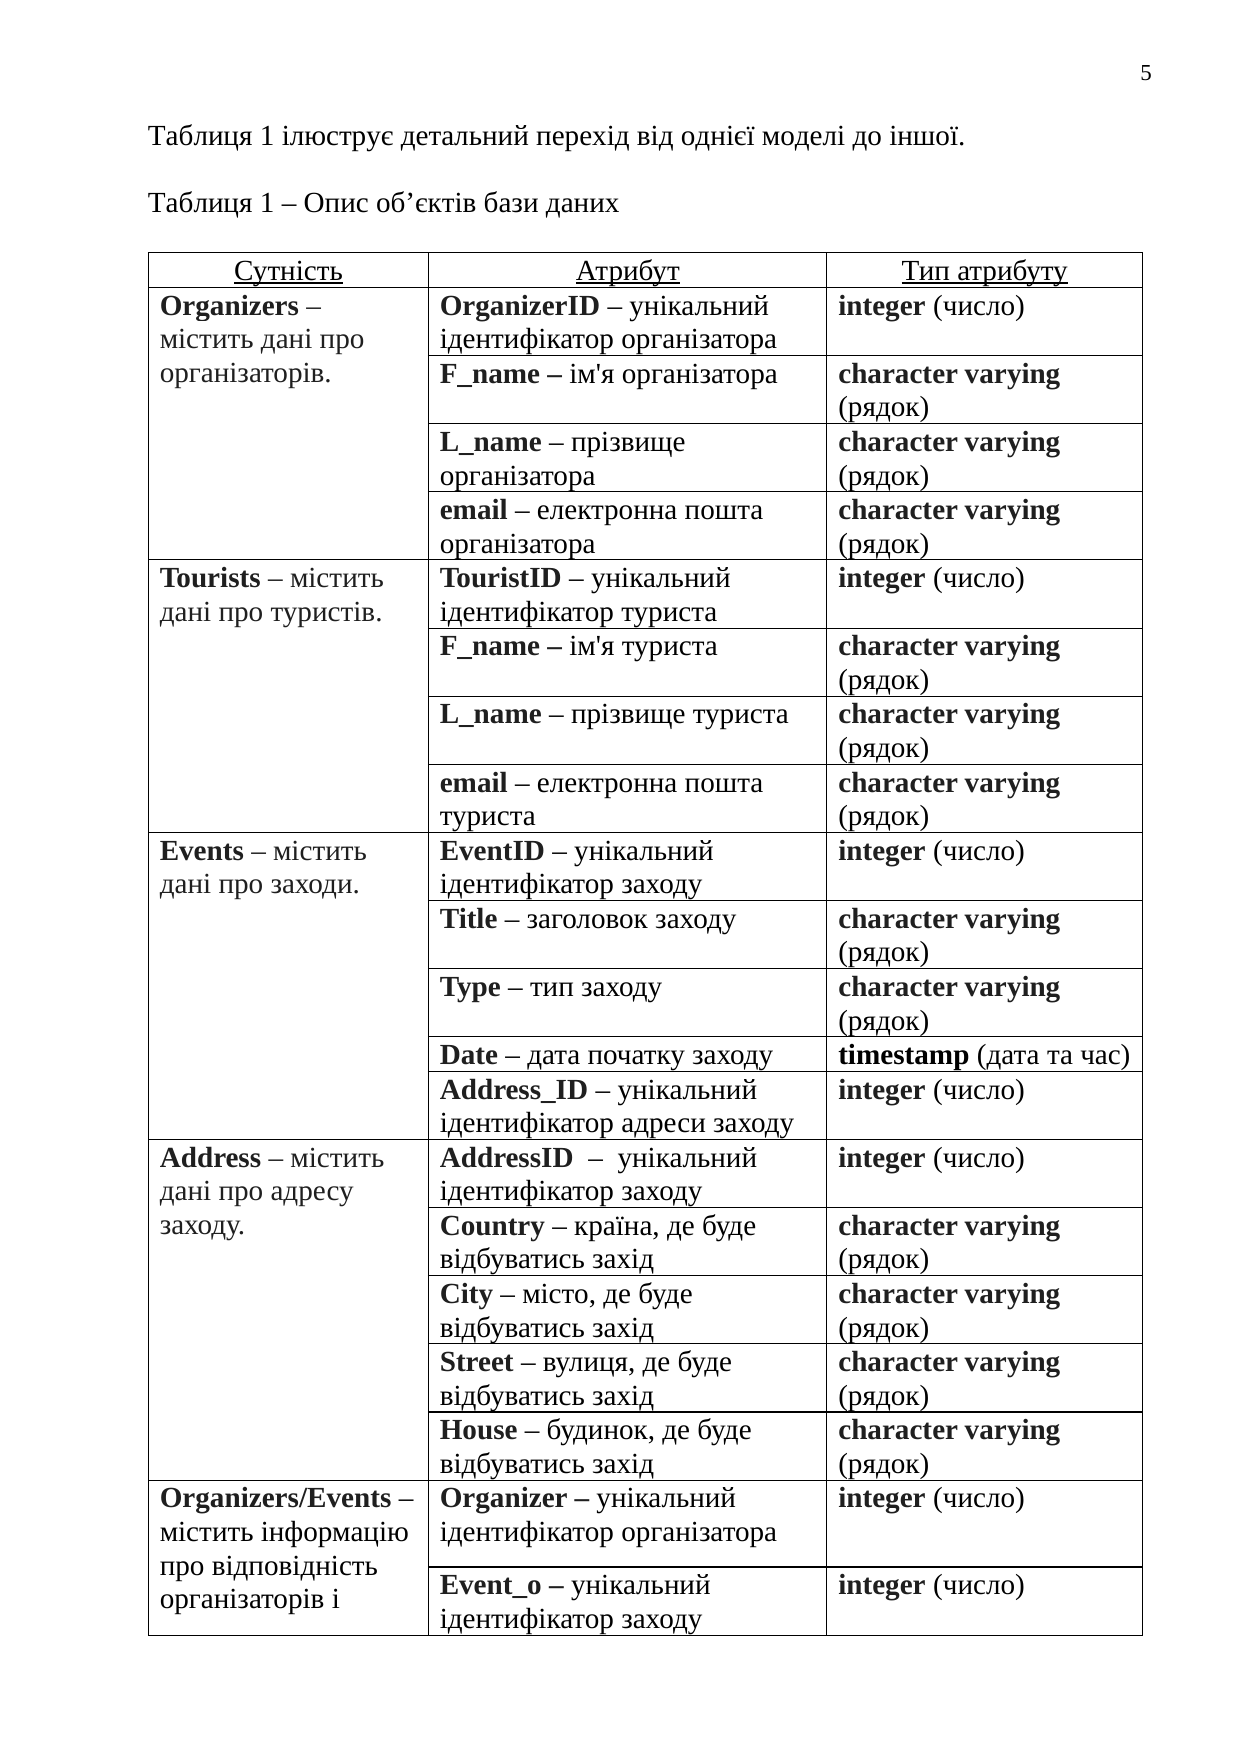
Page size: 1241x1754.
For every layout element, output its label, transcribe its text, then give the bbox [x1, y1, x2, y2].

table_cell Tourists – містить дані про туристів. [149, 560, 428, 832]
table_cell Country – країна, де буде відбуватись захід [429, 1208, 826, 1275]
table_cell Street – вулиця, де буде відбуватись захід [429, 1344, 826, 1411]
table_cell F_name – ім'я організатора [429, 356, 826, 423]
table_cell character varying (рядок) [827, 1276, 1142, 1343]
table_cell Date – дата початку заходу [505, 1037, 826, 1071]
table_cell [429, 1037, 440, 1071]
table_cell character varying (рядок) [827, 629, 1142, 696]
table_cell character varying (рядок) [827, 969, 1142, 1036]
table_cell character varying (рядок) [827, 1208, 1142, 1275]
table_cell Оrganizer – унікальний ідентифікатор організатора [429, 1481, 826, 1566]
table_cell TouristID – унікальний ідентифікатор туриста [429, 560, 826, 627]
table_cell character varying (рядок) [827, 1344, 1142, 1411]
table_header Тип атрибуту [827, 253, 1142, 287]
table_cell integer (число) [827, 1568, 1142, 1634]
table_cell L_name – прізвище організатора [429, 424, 826, 491]
table_cell L_name – прізвище туриста [429, 697, 826, 764]
table_cell integer (число) [827, 288, 1142, 355]
table_header Сутність [149, 253, 428, 287]
table_cell integer (число) [827, 560, 1142, 627]
table_cell integer (число) [827, 1072, 1142, 1139]
table_cell Events – містить дані про заходи. [149, 833, 428, 1139]
table_cell Оrganizers/Events – містить інформацію про відповідність організаторів і створених заходів. [149, 1481, 428, 1634]
table_cell EventID – унікальний ідентифікатор заходу [429, 833, 826, 900]
table_cell integer (число) [827, 1481, 1142, 1566]
table_cell character varying (рядок) [827, 424, 1142, 491]
table_cell character varying (рядок) [827, 356, 1142, 423]
table_cell email – електронна пошта туриста [429, 765, 826, 832]
table_cell Address – містить дані про адресу заходу. [149, 1140, 428, 1479]
text Таблиця 1 – Опис об’єктів бази даних [148, 185, 1152, 219]
text Таблиця 1 ілюструє детальний перехід від однієї моделі до іншої. [148, 118, 1152, 152]
table_cell integer (число) [827, 833, 1142, 900]
table_cell House – будинок, де буде відбуватись захід [429, 1413, 826, 1479]
table_header Атрибут [429, 253, 826, 287]
table_cell City – місто, де буде відбуватись захід [429, 1276, 826, 1343]
table_cell timestamp (дата та час) [827, 1037, 1142, 1071]
table_cell email – електронна пошта організатора [429, 492, 826, 559]
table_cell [429, 1568, 826, 1634]
table_cell ОrganizerID – унікальний ідентифікатор організатора [429, 288, 826, 355]
table_cell Title – заголовок заходу [429, 901, 826, 968]
table_cell Address_ID – унікальний ідентифікатор адреси заходу [429, 1072, 826, 1139]
table_cell character varying (рядок) [827, 492, 1142, 559]
table_cell AddressID – унікальний ідентифікатор заходу [429, 1140, 826, 1207]
table_cell F_name – ім'я туриста [429, 629, 826, 696]
table_cell integer (число) [827, 1140, 1142, 1207]
table_cell character varying (рядок) [827, 765, 1142, 832]
table_cell Оrganizers – містить дані про організаторів. [149, 288, 428, 559]
table_cell character varying (рядок) [827, 1413, 1142, 1479]
table_cell character varying (рядок) [827, 697, 1142, 764]
table_cell Type – тип заходу [429, 969, 826, 1036]
table_cell character varying (рядок) [827, 901, 1142, 968]
